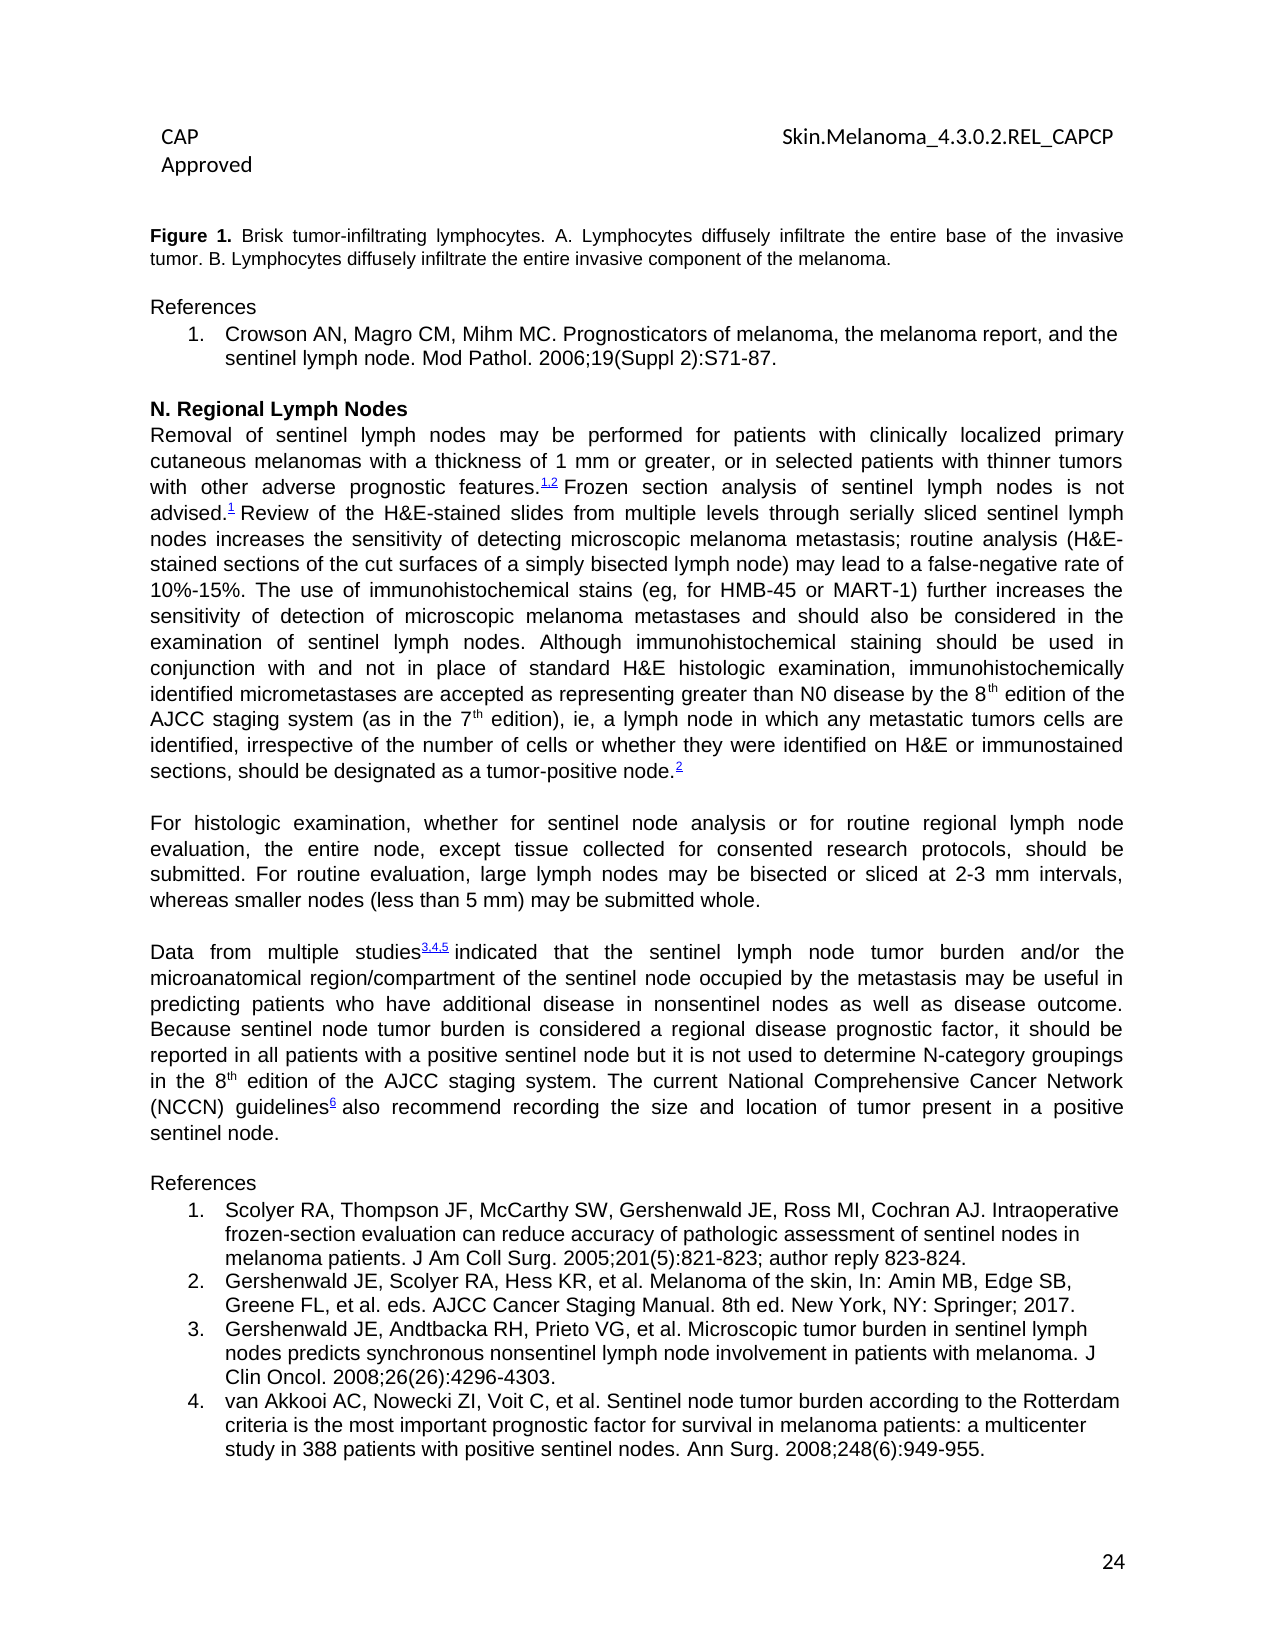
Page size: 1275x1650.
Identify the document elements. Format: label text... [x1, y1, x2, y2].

list Gershenwald JE, Scolyer RA, Hess KR, et al. Melanoma of the skin, In: Amin MB, Edge SB, Greene FL, et al. eds. AJCC Cancer Staging Manual. 8th ed. New York, NY: Springer; 2017. [187, 1269, 1122, 1317]
text N. Regional Lymph Nodes [150, 397, 1125, 421]
text Figure 1. Brisk tumor-infiltrating lymphocytes. A. Lymphocytes diffusely infiltrate the entire base of the invasive tumor. B. Lymphocytes diffusely infiltrate the entire invasive component of the melanoma. [150, 225, 1125, 269]
text Removal of sentinel lymph nodes may be performed for patients with clinically localized primary cutaneous melanomas with a thickness of 1 mm or greater, or in selected patients with thinner tumors with other adverse prognostic features.1,2 Frozen section analysis of sentinel lymph nodes is not advised.1 Review of the H&E-stained slides from multiple levels through serially sliced sentinel lymph nodes increases the sensitivity of detecting microscopic melanoma metastasis; routine analysis (H&E-stained sections of the cut surfaces of a simply bisected lymph node) may lead to a false-negative rate of 10%-15%. The use of immunohistochemical stains (eg, for HMB-45 or MART-1) further increases the sensitivity of detection of microscopic melanoma metastases and should also be considered in the examination of sentinel lymph nodes. Although immunohistochemical staining should be used in conjunction with and not in place of standard H&E histologic examination, immunohistochemically identified micrometastases are accepted as representing greater than N0 disease by the 8th edition of the AJCC staging system (as in the 7th edition), ie, a lymph node in which any metastatic tumors cells are identified, irrespective of the number of cells or whether they were identified on H&E or immunostained sections, should be designated as a tumor-positive node.2 [150, 423, 1125, 783]
list Gershenwald JE, Andtbacka RH, Prieto VG, et al. Microscopic tumor burden in sentinel lymph nodes predicts synchronous nonsentinel lymph node involvement in patients with melanoma. J Clin Oncol. 2008;26(26):4296-4303. [187, 1317, 1122, 1389]
text Data from multiple studies3,4,5 indicated that the sentinel lymph node tumor burden and/or the microanatomical region/compartment of the sentinel node occupied by the metastasis may be useful in predicting patients who have additional disease in nonsentinel nodes as well as disease outcome. Because sentinel node tumor burden is considered a regional disease prognostic factor, it should be reported in all patients with a positive sentinel node but it is not used to determine N-category groupings in the 8th edition of the AJCC staging system. The current National Comprehensive Cancer Network (NCCN) guidelines6 also recommend recording the size and location of tumor present in a positive sentinel node. [150, 940, 1125, 1144]
list van Akkooi AC, Nowecki ZI, Voit C, et al. Sentinel node tumor burden according to the Rotterdam criteria is the most important prognostic factor for survival in melanoma patients: a multicenter study in 388 patients with positive sentinel nodes. Ann Surg. 2008;248(6):949-955. [187, 1389, 1122, 1461]
text References [150, 295, 1125, 319]
list Scolyer RA, Thompson JF, McCarthy SW, Gershenwald JE, Ross MI, Cochran AJ. Intraoperative frozen-section evaluation can reduce accuracy of pathologic assessment of sentinel nodes in melanoma patients. J Am Coll Surg. 2005;201(5):821-823; author reply 823-824. [187, 1197, 1122, 1269]
list Crowson AN, Magro CM, Mihm MC. Prognosticators of melanoma, the melanoma report, and the sentinel lymph node. Mod Pathol. 2006;19(Suppl 2):S71-87. [187, 322, 1122, 370]
text References [150, 1170, 1125, 1194]
text For histologic examination, whether for sentinel node analysis or for routine regional lymph node evaluation, the entire node, except tissue collected for consented research protocols, should be submitted. For routine evaluation, large lymph nodes may be bisected or sliced at 2-3 mm intervals, whereas smaller nodes (less than 5 mm) may be submitted whole. [150, 811, 1125, 912]
